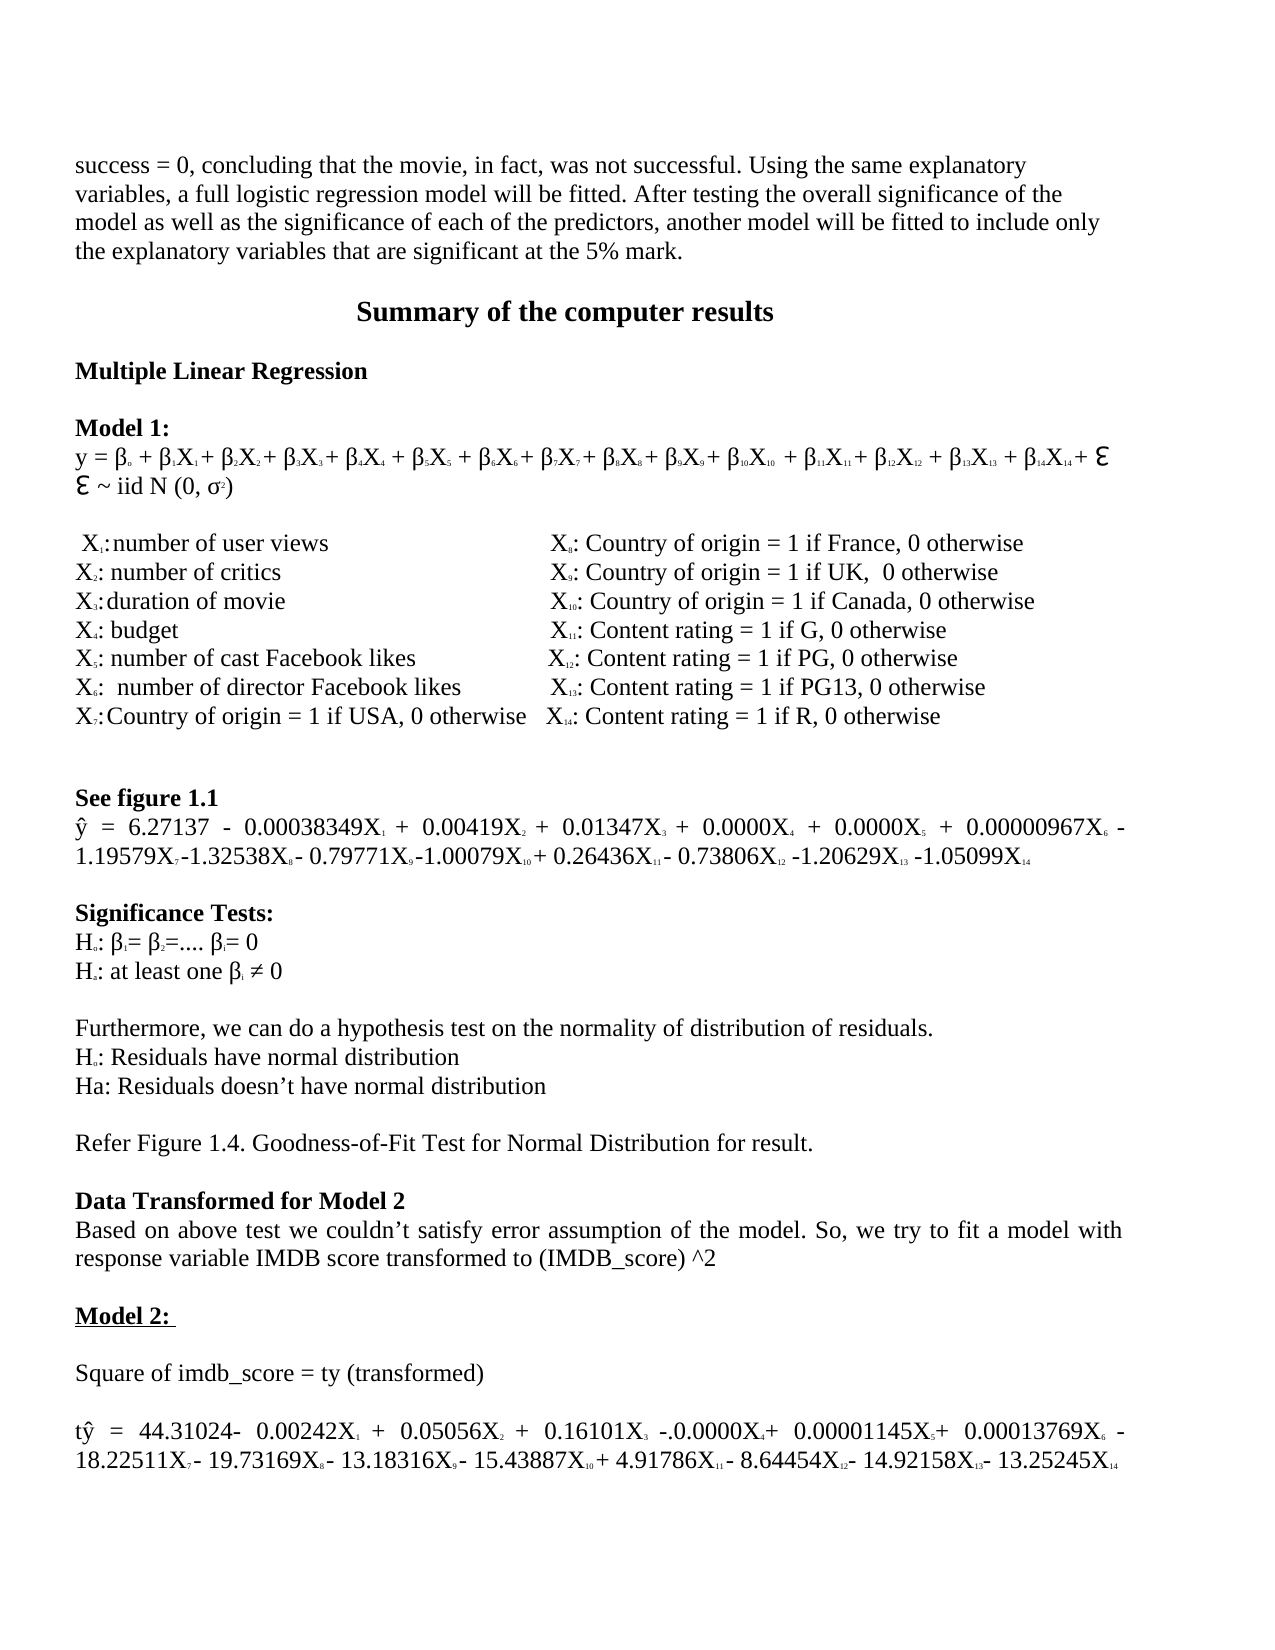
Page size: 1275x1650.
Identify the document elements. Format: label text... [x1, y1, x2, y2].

text Furthermore, we can do a hypothesis test on the normality of distribution of residuals. [75, 1013, 1125, 1042]
text Ho: β1= β2=.... βi= 0 [75, 927, 1125, 956]
text X1: number of user views X8: Country of origin = 1 if France, 0 otherwise [75, 528, 1125, 557]
text Based on above test we couldn’t satisfy error assumption of the model. So, we try to fit a model with response variable IMDB score transformed to (IMDB_score) ^2 [75, 1215, 1125, 1272]
text Multiple Linear Regression [75, 356, 1125, 385]
text X3: duration of movie X10: Country of origin = 1 if Canada, 0 otherwise [75, 586, 1125, 615]
text Ha: at least one βi ≠ 0 [75, 956, 1125, 985]
text Significance Tests: [75, 898, 1125, 927]
text Square of imdb_score = ty (transformed) [75, 1358, 1125, 1387]
text X6: number of director Facebook likes X13: Content rating = 1 if PG13, 0 otherwise [75, 672, 1125, 701]
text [75, 150, 1125, 265]
text X4: budget X11: Content rating = 1 if G, 0 otherwise [75, 615, 1125, 643]
text Summary of the computer results [225, 294, 1125, 327]
text Ho: Residuals have normal distribution [75, 1042, 1125, 1071]
text Ha: Residuals doesn’t have normal distribution [75, 1071, 1125, 1100]
text Data Transformed for Model 2 [75, 1186, 1125, 1215]
text X5: number of cast Facebook likes X12: Content rating = 1 if PG, 0 otherwise [75, 643, 1125, 672]
text Model 2: [75, 1301, 1125, 1330]
text See figure 1.1 [75, 783, 1125, 812]
text X2: number of critics X9: Country of origin = 1 if UK, 0 otherwise [75, 557, 1125, 586]
text y = βo + β1X1 + β2X2 + β3X3 + β4X4 + β5X5 + β6X6 + β7X7 + β8X8 + β9X9 + β10X10 + β11X11 + β12X12 + β13X13 + β14X14 + ↋ ↋ ~ iid N (0, σ2) [75, 442, 1125, 500]
text tŷ = 44.31024- 0.00242X1 + 0.05056X2 + 0.16101X3 -.0.0000X4+ 0.00001145X5+ 0.00013769X6 -18.22511X7 - 19.73169X8 - 13.18316X9 - 15.43887X10 + 4.91786X11 - 8.64454X12- 14.92158X13- 13.25245X14 [75, 1416, 1125, 1473]
text ŷ = 6.27137 - 0.00038349X1 + 0.00419X2 + 0.01347X3 + 0.0000X4 + 0.0000X5 + 0.00000967X6 - 1.19579X7 -1.32538X8 - 0.79771X9 -1.00079X10 + 0.26436X11 - 0.73806X12 -1.20629X13 -1.05099X14 [75, 812, 1125, 870]
text Refer Figure 1.4. Goodness-of-Fit Test for Normal Distribution for result. [75, 1128, 1125, 1157]
text Model 1: [75, 413, 1125, 442]
text X7: Country of origin = 1 if USA, 0 otherwise X14: Content rating = 1 if R, 0 otherwise [75, 701, 1125, 730]
